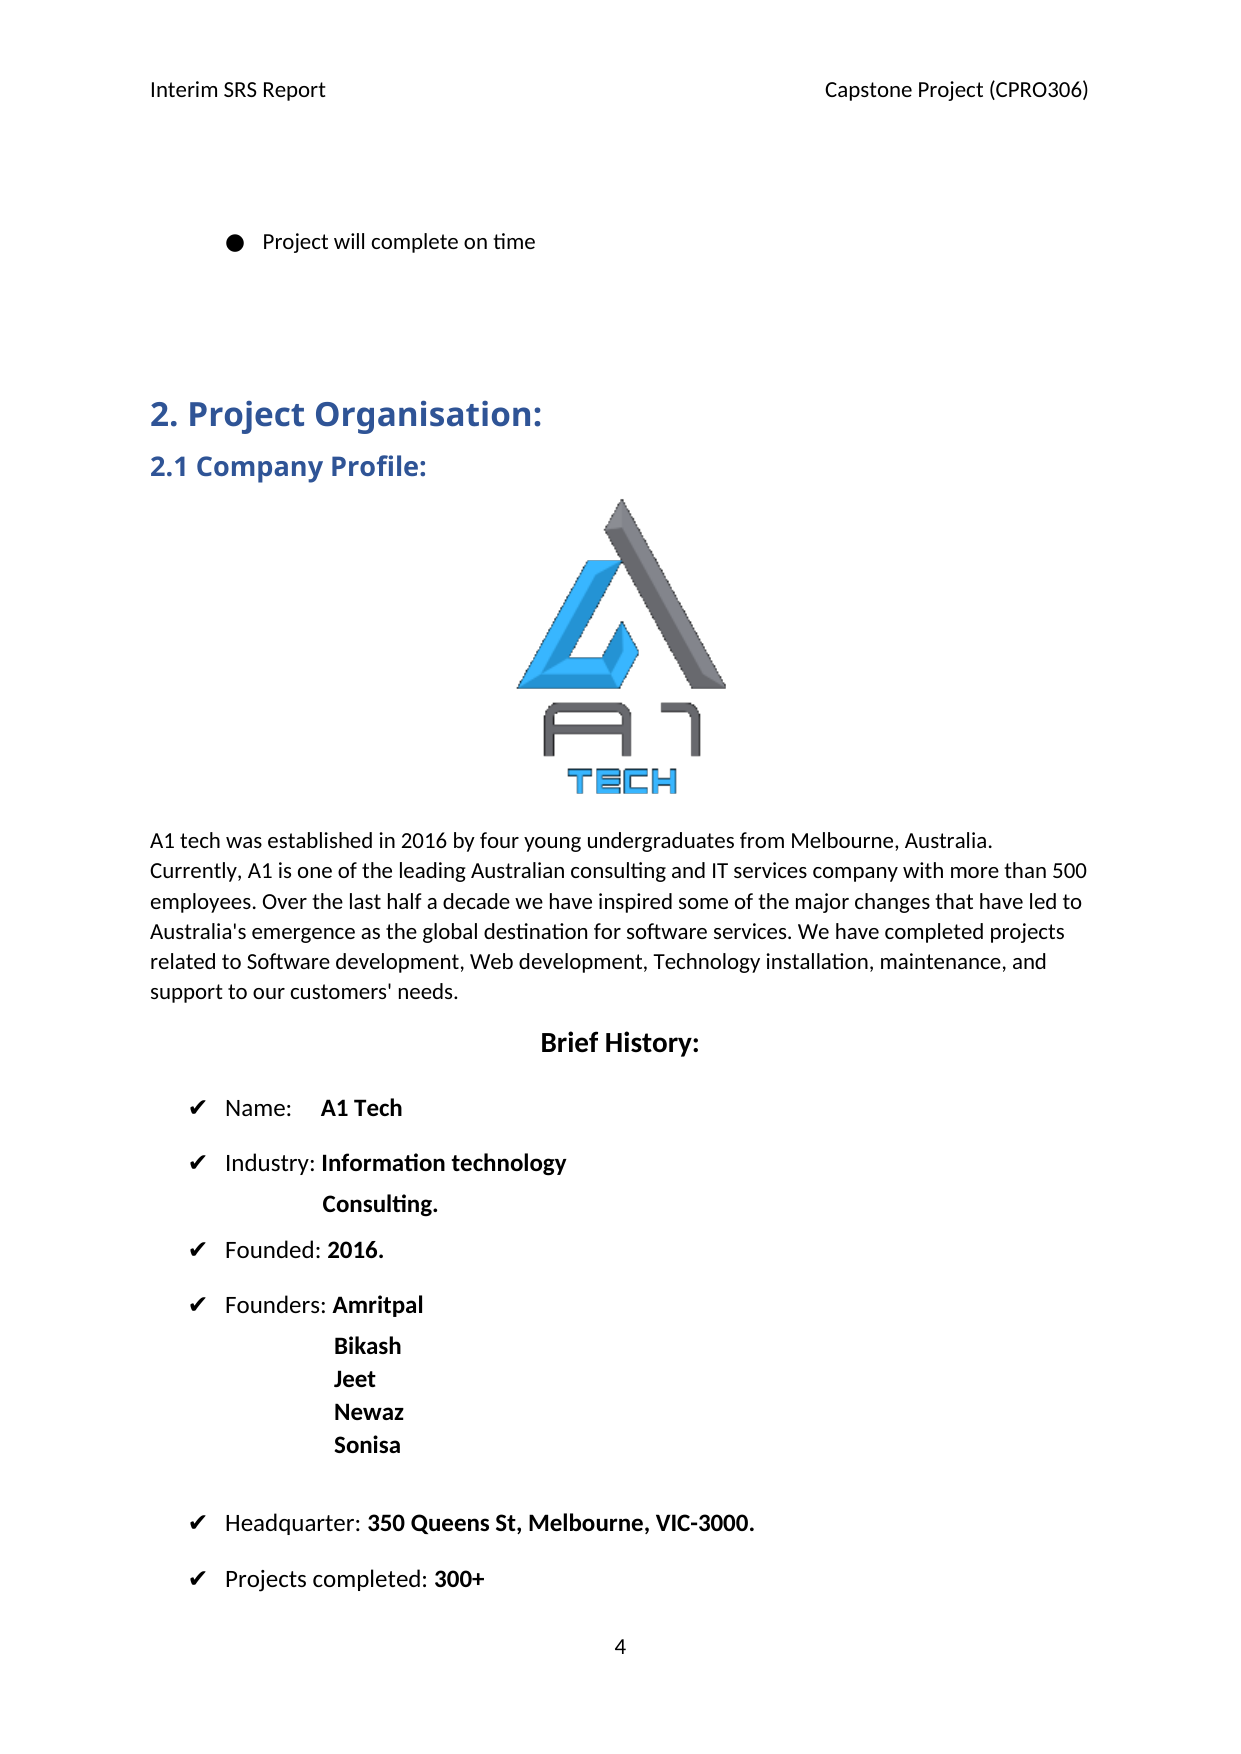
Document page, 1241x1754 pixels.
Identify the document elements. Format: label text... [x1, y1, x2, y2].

text A1 tech was established in 2016 by four young undergraduates from Melbourne, Australia. Currently, A1 is one of the leading Australian consulting and IT services company with more than 500 employees. Over the last half a decade we have inspired some of the major changes that have led to Australia's emergence as the global destination for software services. We have completed projects related to Software development, Web development, Technology installation, maintenance, and support to our customers' needs. [150, 826, 1090, 1005]
subtitle 2. Project Organisation: [150, 391, 1090, 436]
list Projects completed: 300+ [187, 1550, 1090, 1601]
list Headquarter: 350 Queens St, Melbourne, VIC-3000. [187, 1495, 1090, 1546]
list Project will complete on time [225, 216, 1090, 262]
picture [502, 487, 738, 808]
list Industry: Information technology Consulting. [187, 1135, 1090, 1219]
text Brief History: [150, 1024, 1090, 1060]
subtitle 2.1 Company Profile: [150, 447, 1090, 484]
list Founded: 2016. [187, 1221, 1090, 1272]
list Name: A1 Tech [187, 1079, 1090, 1131]
list Founders: Amritpal Bikash Jeet Newaz Sonisa [187, 1277, 1090, 1459]
